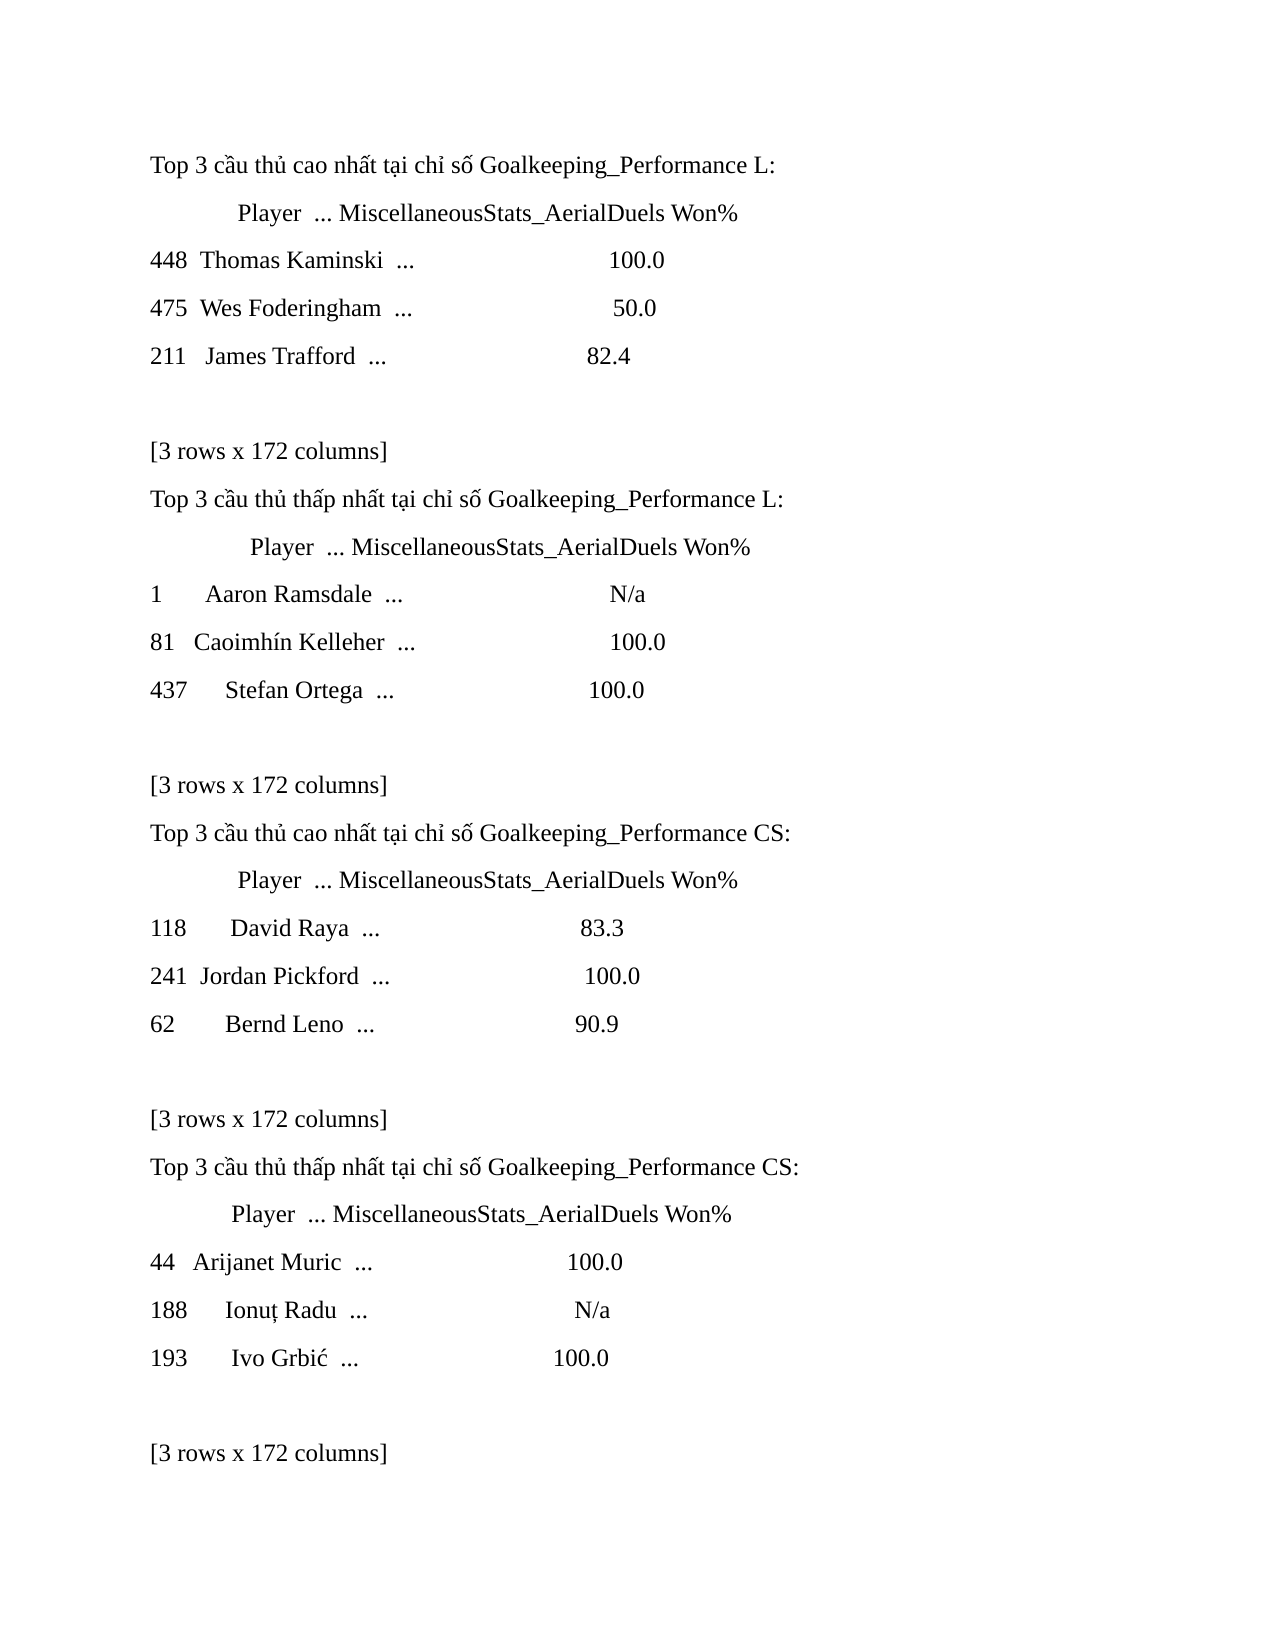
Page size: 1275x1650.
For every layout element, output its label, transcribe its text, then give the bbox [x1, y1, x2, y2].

text 448 Thomas Kaminski ... 100.0 [150, 245, 1125, 274]
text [150, 198, 1125, 226]
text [150, 1199, 1125, 1228]
text Top 3 cầu thủ cao nhất tại chỉ số Goalkeeping_Performance CS: [150, 818, 1125, 847]
text 118 David Raya ... 83.3 [150, 913, 1125, 942]
text 44 Arijanet Muric ... 100.0 [150, 1247, 1125, 1276]
text Top 3 cầu thủ cao nhất tại chỉ số Goalkeeping_Performance L: [150, 150, 1125, 179]
text 211 James Trafford ... 82.4 [150, 341, 1125, 369]
text 1 Aaron Ramsdale ... N/a [150, 579, 1125, 608]
text Top 3 cầu thủ thấp nhất tại chỉ số Goalkeeping_Performance CS: [150, 1152, 1125, 1181]
text 193 Ivo Grbić ... 100.0 [150, 1343, 1125, 1371]
text [3 rows x 172 columns] [150, 1438, 1125, 1467]
text [3 rows x 172 columns] [150, 770, 1125, 799]
text Player ... MiscellaneousStats_AerialDuels Won% [150, 866, 1125, 894]
text [3 rows x 172 columns] [150, 1104, 1125, 1133]
text 188 Ionuț Radu ... N/a [150, 1295, 1125, 1324]
text 241 Jordan Pickford ... 100.0 [150, 961, 1125, 990]
text 62 Bernd Leno ... 90.9 [150, 1009, 1125, 1037]
text [3 rows x 172 columns] [150, 436, 1125, 465]
text 437 Stefan Ortega ... 100.0 [150, 675, 1125, 703]
text Player ... MiscellaneousStats_AerialDuels Won% [150, 532, 1125, 560]
text 475 Wes Foderingham ... 50.0 [150, 293, 1125, 322]
text 81 Caoimhín Kelleher ... 100.0 [150, 627, 1125, 656]
text Top 3 cầu thủ thấp nhất tại chỉ số Goalkeeping_Performance L: [150, 484, 1125, 513]
